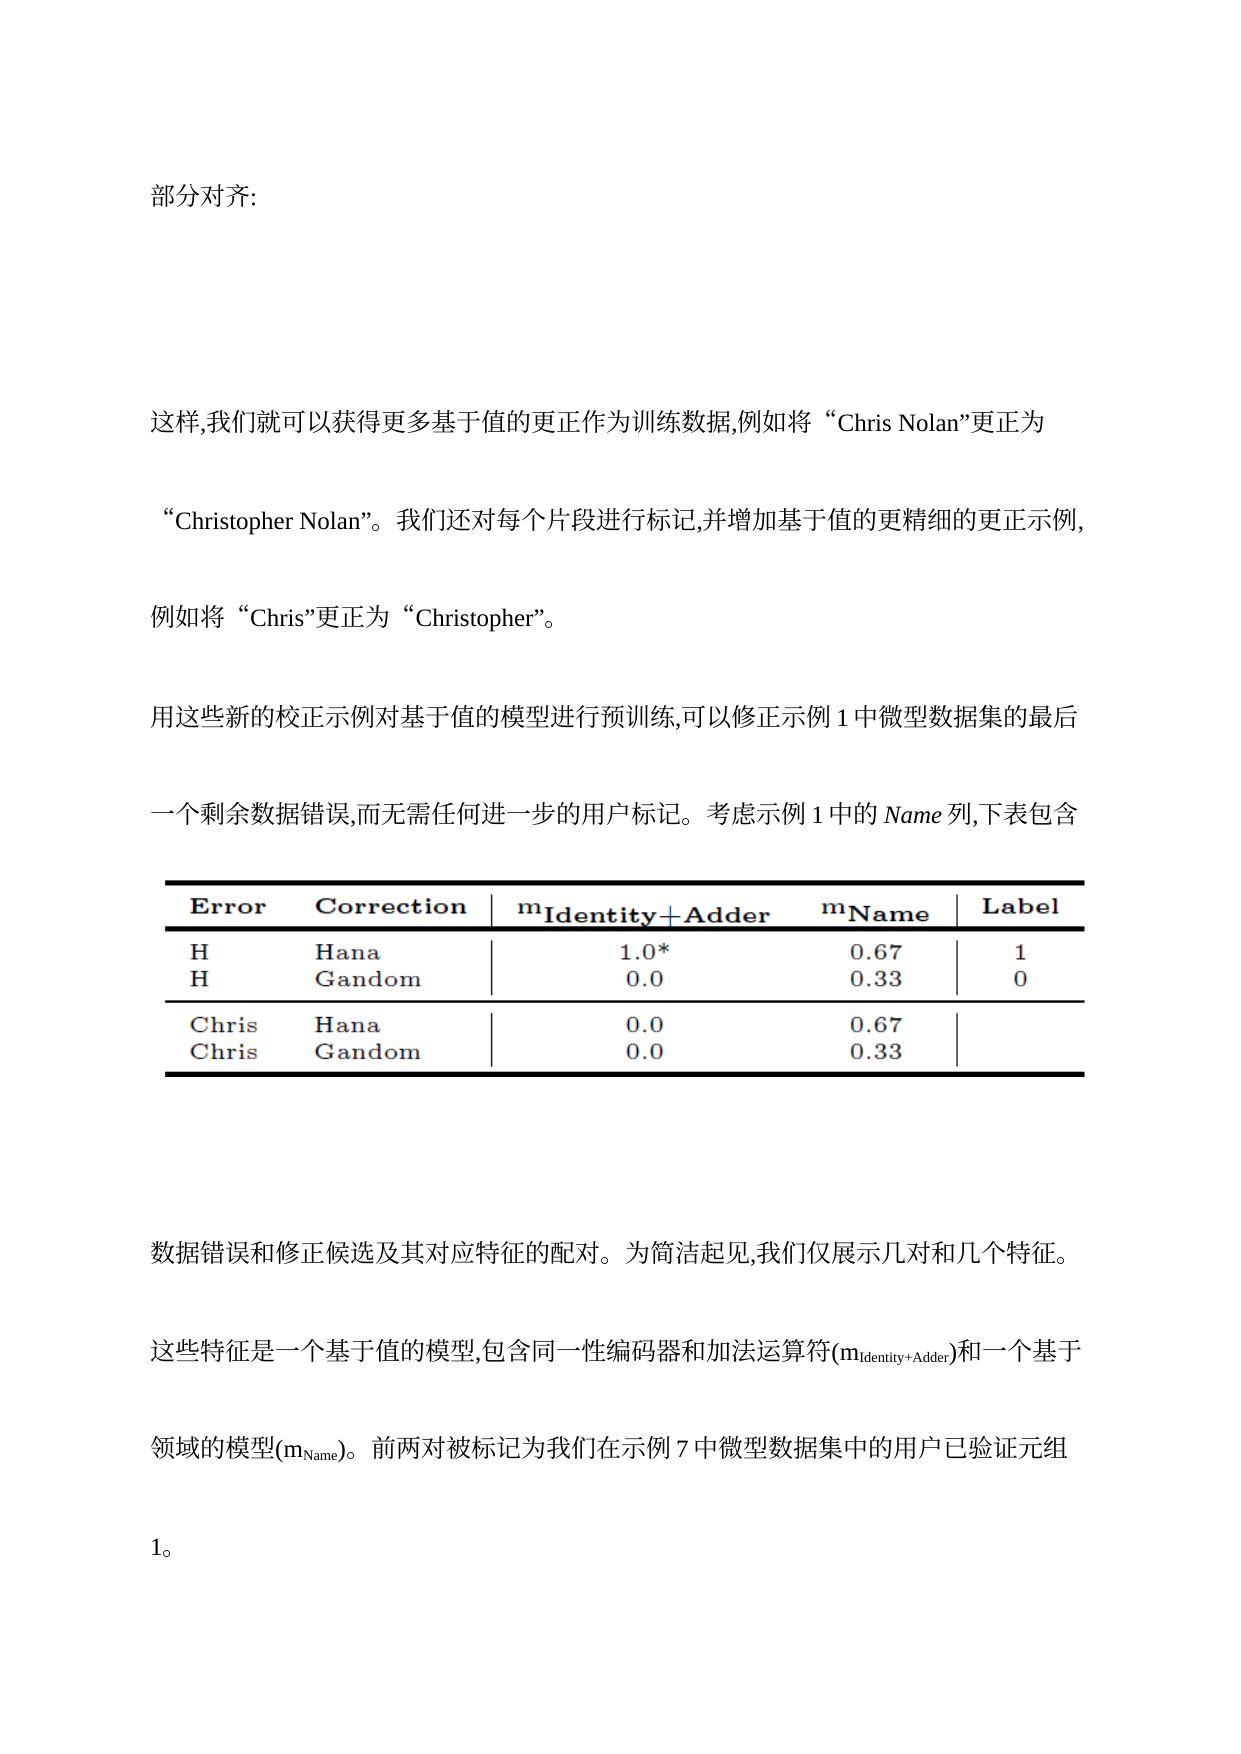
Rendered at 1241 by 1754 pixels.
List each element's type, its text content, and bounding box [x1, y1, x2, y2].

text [150, 162, 1090, 227]
picture [150, 878, 1091, 1077]
text 这样,我们就可以获得更多基于值的更正作为训练数据,例如将“Chris Nolan”更正为“Christopher Nolan”。我们还对每个片段进行标记,并增加基于值的更精细的更正示例,例如将“Chris”更正为“Christopher”。 [150, 389, 1090, 649]
text 用这些新的校正示例对基于值的模型进行预训练,可以修正示例1中微型数据集的最后一个剩余数据错误,而无需任何进一步的用户标记。考虑示例1中的Name列,下表包含数据错误和修正候选及其对应特征的配对。为简洁起见,我们仅展示几对和几个特征。这些特征是一个基于值的模型,包含同一性编码器和加法运算符(mIdentity+Adder)和一个基于领域的模型(mName)。前两对被标记为我们在示例7中微型数据集中的用户已验证元组1。 [150, 1077, 1090, 1577]
text 用这些新的校正示例对基于值的模型进行预训练,可以修正示例1中微型数据集的最后一个剩余数据错误,而无需任何进一步的用户标记。考虑示例1中的Name列,下表包含数据错误和修正候选及其对应特征的配对。为简洁起见,我们仅展示几对和几个特征。这些特征是一个基于值的模型,包含同一性编码器和加法运算符(mIdentity+Adder)和一个基于领域的模型(mName)。前两对被标记为我们在示例7中微型数据集中的用户已验证元组1。 [150, 683, 1090, 878]
